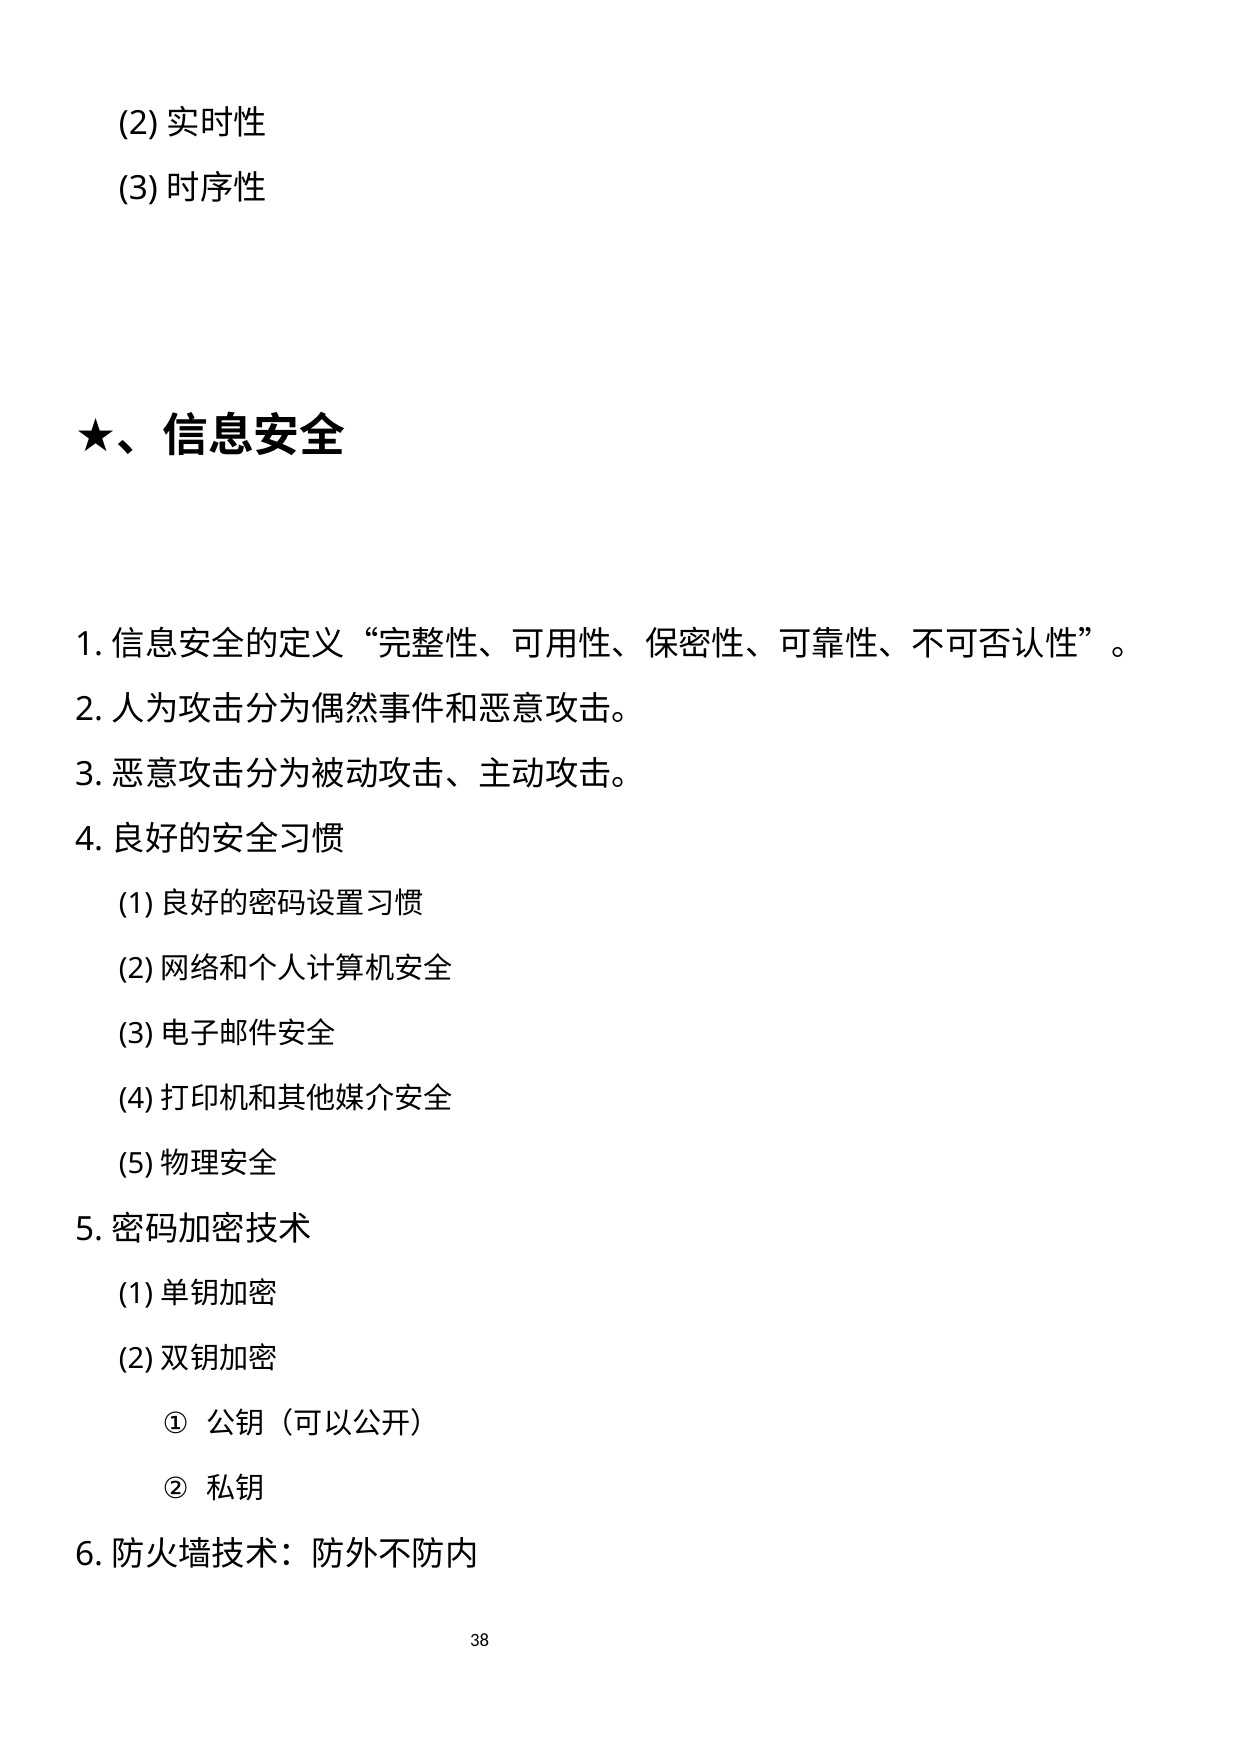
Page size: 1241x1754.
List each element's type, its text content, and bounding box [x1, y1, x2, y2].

list 实时性 [119, 88, 1165, 153]
list 单钥加密 [119, 1258, 1165, 1323]
list 打印机和其他媒介安全 [119, 1063, 1165, 1128]
list 防火墙技术：防外不防内 [75, 1518, 1165, 1583]
list 私钥 [162, 1453, 1165, 1518]
list 信息安全的定义“完整性、可用性、保密性、可靠性、不可否认性”。 [75, 608, 1165, 673]
list 网络和个人计算机安全 [119, 933, 1165, 998]
list 恶意攻击分为被动攻击、主动攻击。 [75, 738, 1165, 803]
list 双钥加密 [119, 1323, 1165, 1388]
list 密码加密技术 [75, 1193, 1165, 1258]
list 良好的安全习惯 [75, 803, 1165, 868]
list 良好的密码设置习惯 [119, 868, 1165, 933]
list 公钥（可以公开） [162, 1388, 1165, 1453]
list 电子邮件安全 [119, 998, 1165, 1063]
list 人为攻击分为偶然事件和恶意攻击。 [75, 673, 1165, 738]
list 物理安全 [119, 1128, 1165, 1193]
list 时序性 [119, 153, 1165, 218]
subtitle ★、信息安全 [75, 383, 1165, 481]
